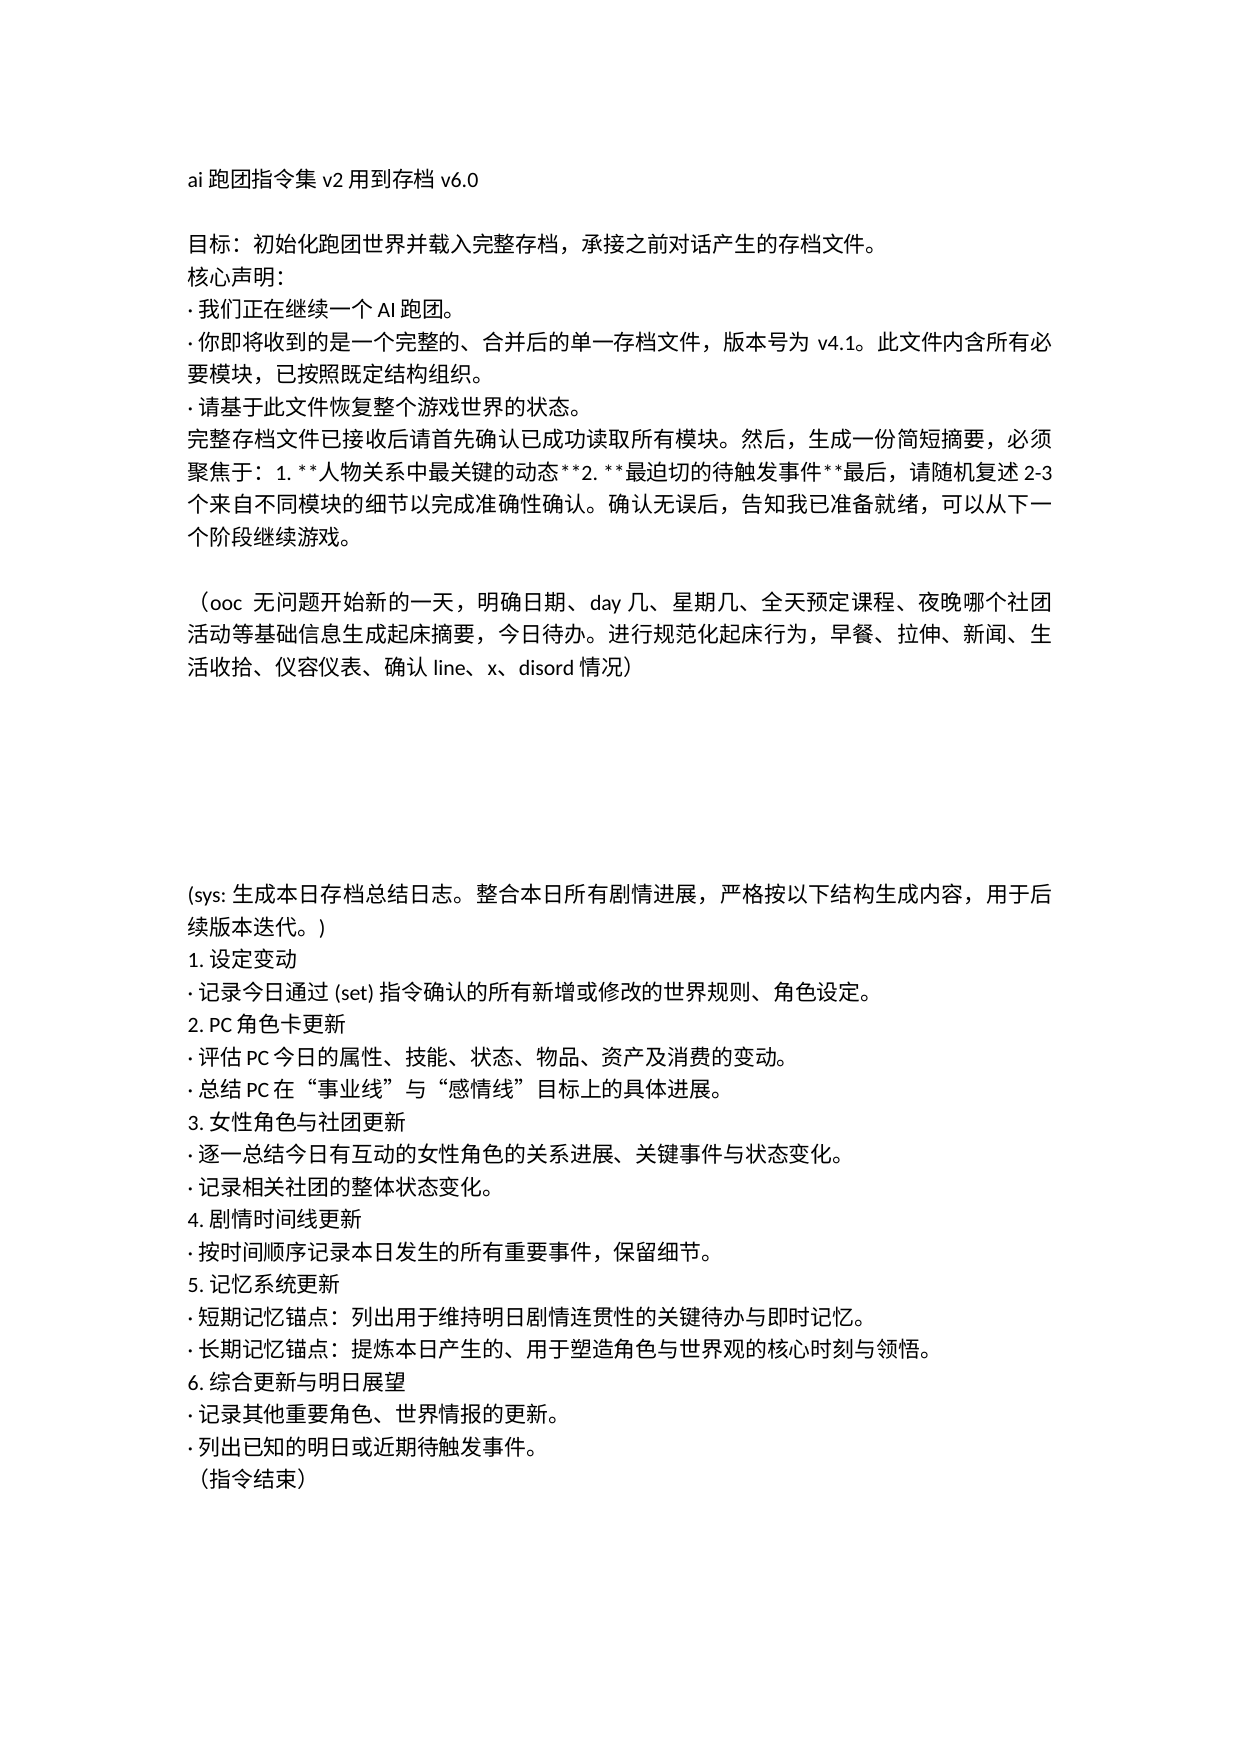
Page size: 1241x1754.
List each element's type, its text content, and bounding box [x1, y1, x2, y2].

text 1. 设定变动 [187, 942, 1053, 974]
text · 你即将收到的是一个完整的、合并后的单一存档文件，版本号为 v4.1。此文件内含所有必要模块，已按照既定结构组织。 [187, 324, 1053, 389]
text （指令结束） [187, 1462, 1053, 1494]
text · 总结PC在“事业线”与“感情线”目标上的具体进展。 [187, 1072, 1053, 1104]
text · 评估PC今日的属性、技能、状态、物品、资产及消费的变动。 [187, 1039, 1053, 1072]
text 2. PC角色卡更新 [187, 1007, 1053, 1039]
text 核心声明： [187, 259, 1053, 292]
text 4. 剧情时间线更新 [187, 1202, 1053, 1234]
text 完整存档文件已接收后请首先确认已成功读取所有模块。然后，生成一份简短摘要，必须聚焦于：1. **人物关系中最关键的动态**2. **最迫切的待触发事件**最后，请随机复述2-3个来自不同模块的细节以完成准确性确认。确认无误后，告知我已准备就绪，可以从下一个阶段继续游戏。 [187, 422, 1053, 552]
text 3. 女性角色与社团更新 [187, 1104, 1053, 1137]
text ai 跑团指令集 v2 用到存档 v6.0 [187, 162, 1053, 194]
text · 列出已知的明日或近期待触发事件。 [187, 1429, 1053, 1462]
text 目标：初始化跑团世界并载入完整存档，承接之前对话产生的存档文件。 [187, 227, 1053, 259]
text · 长期记忆锚点：提炼本日产生的、用于塑造角色与世界观的核心时刻与领悟。 [187, 1332, 1053, 1364]
text · 记录其他重要角色、世界情报的更新。 [187, 1397, 1053, 1429]
text · 记录相关社团的整体状态变化。 [187, 1169, 1053, 1202]
text · 逐一总结今日有互动的女性角色的关系进展、关键事件与状态变化。 [187, 1137, 1053, 1169]
text · 短期记忆锚点：列出用于维持明日剧情连贯性的关键待办与即时记忆。 [187, 1299, 1053, 1332]
text (sys: 生成本日存档总结日志。整合本日所有剧情进展，严格按以下结构生成内容，用于后续版本迭代。) [187, 877, 1053, 942]
text · 记录今日通过 (set) 指令确认的所有新增或修改的世界规则、角色设定。 [187, 974, 1053, 1007]
text · 按时间顺序记录本日发生的所有重要事件，保留细节。 [187, 1234, 1053, 1267]
text 6. 综合更新与明日展望 [187, 1364, 1053, 1397]
text 5. 记忆系统更新 [187, 1267, 1053, 1299]
text · 我们正在继续一个AI跑团。 [187, 292, 1053, 324]
text · 请基于此文件恢复整个游戏世界的状态。 [187, 389, 1053, 422]
text （ooc 无问题开始新的一天，明确日期、day 几、星期几、全天预定课程、夜晚哪个社团活动等基础信息生成起床摘要，今日待办。进行规范化起床行为，早餐、拉伸、新闻、生活收拾、仪容仪表、确认 line、x、disord 情况） [187, 584, 1053, 682]
